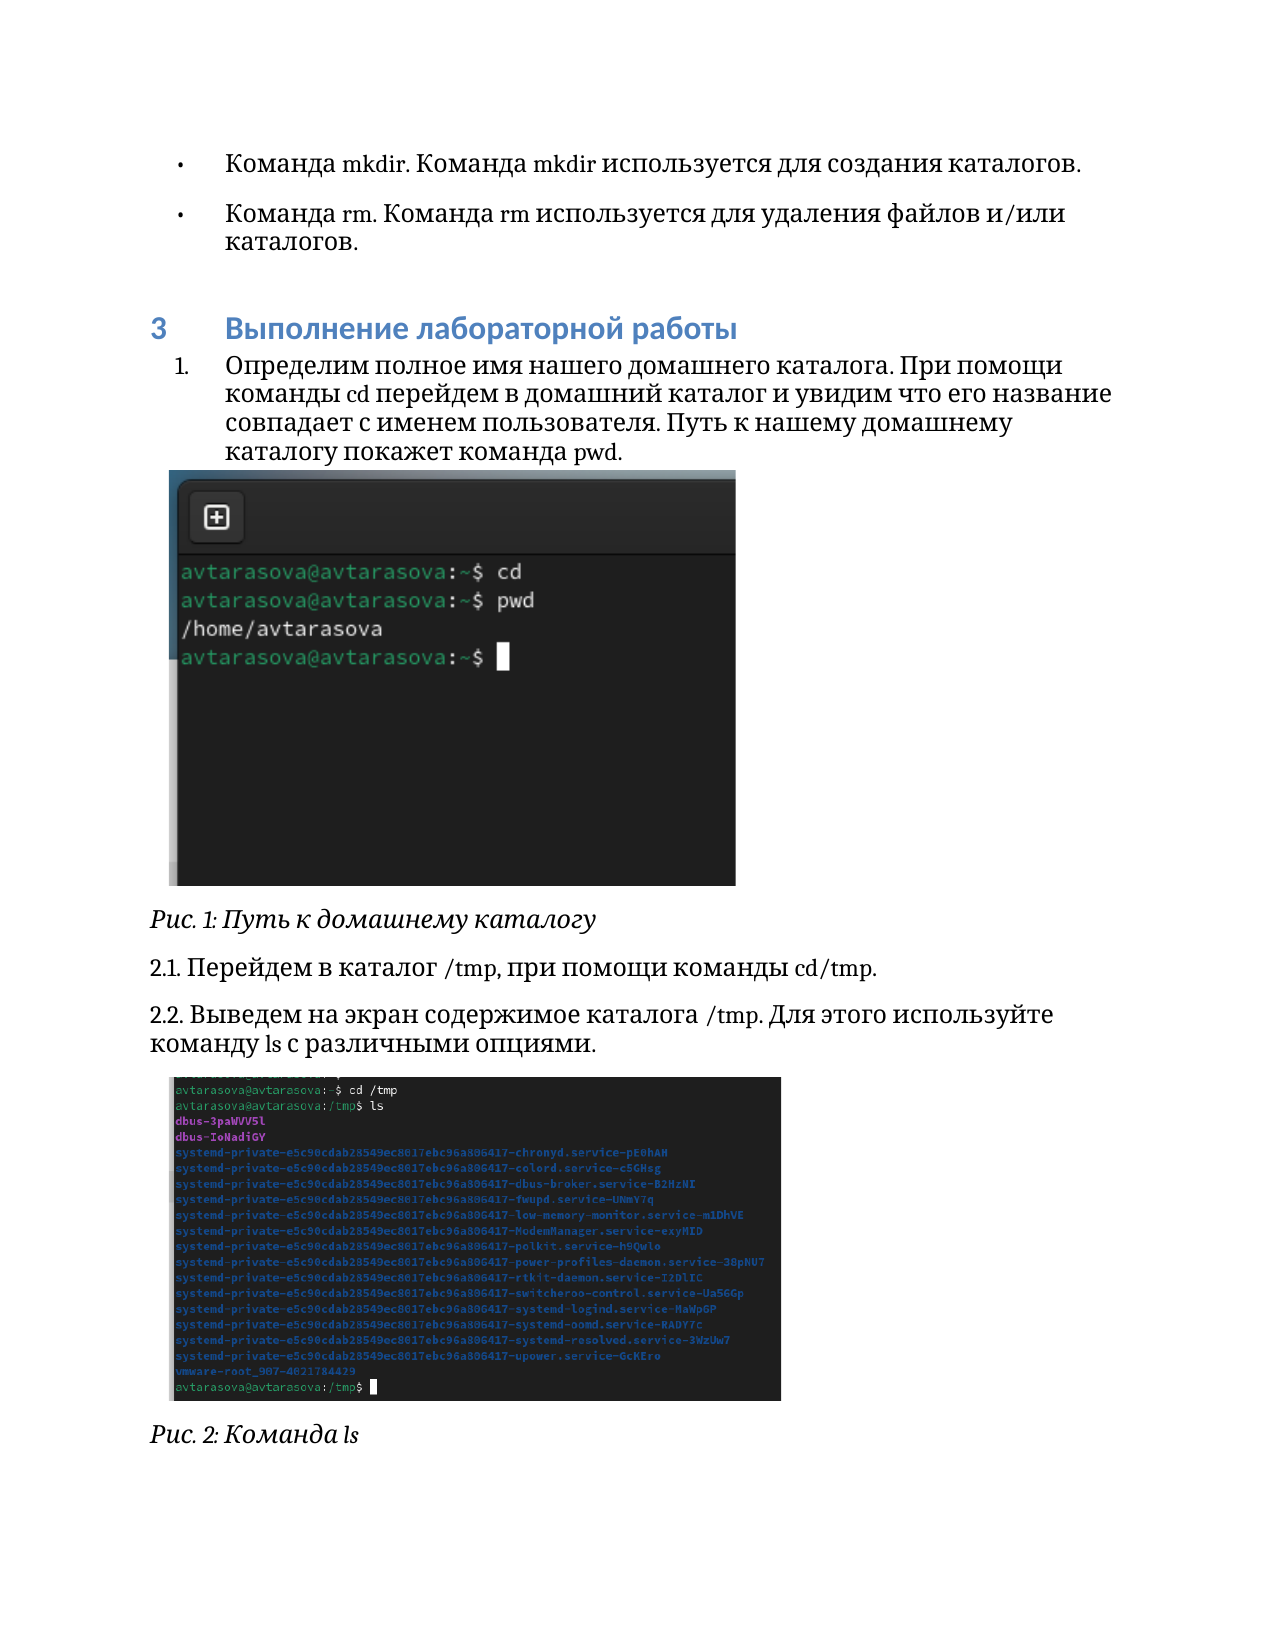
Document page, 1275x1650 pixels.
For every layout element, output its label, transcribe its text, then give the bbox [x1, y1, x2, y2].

list Определим полное имя нашего домашнего каталога. При помощи команды cd перейдем в домашний каталог и увидим что его название совпадает с именем пользователя. Путь к нашему домашнему каталогу покажет команда pwd. [175, 352, 1125, 467]
text Рис. 1: Путь к домашнему каталогу [150, 906, 1125, 935]
list Команда rm. Команда rm используется для удаления файлов и/или каталогов. [175, 199, 1125, 257]
picture [168, 470, 736, 886]
text 2.2. Выведем на экран содержимое каталога /tmp. Для этого используйте команду ls с различными опциями. [150, 1001, 1125, 1059]
picture [168, 1077, 782, 1401]
text Рис. 2: Команда ls [150, 1421, 1125, 1450]
subtitle 3 Выполнение лабораторной работы [150, 307, 1125, 348]
list Команда mkdir. Команда mkdir используется для создания каталогов. [175, 150, 1125, 179]
text 2.1. Перейдем в каталог /tmp, при помощи команды cd/tmp. [150, 954, 1125, 983]
